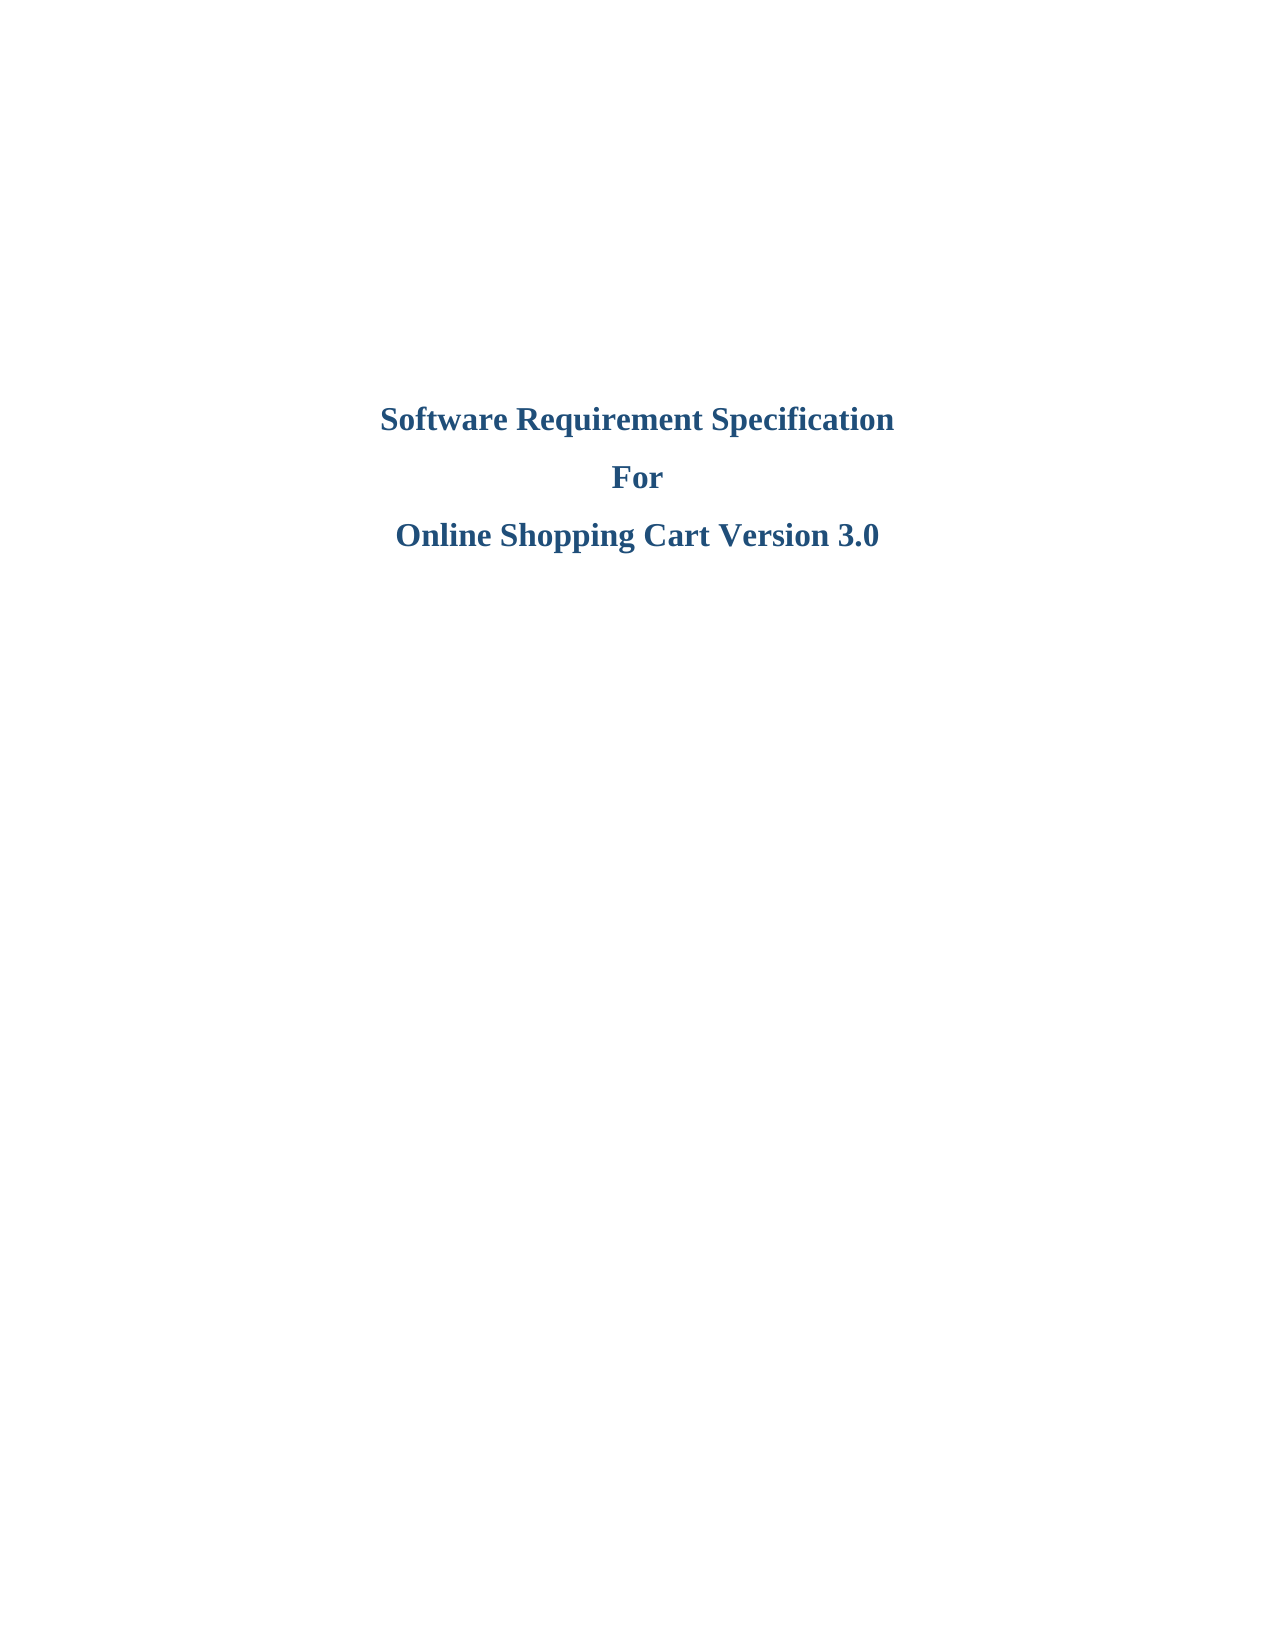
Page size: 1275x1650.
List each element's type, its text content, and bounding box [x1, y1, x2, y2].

text Online Shopping Cart Version 3.0 [395, 516, 1137, 554]
text Software Requirement Specification For [378, 399, 897, 496]
